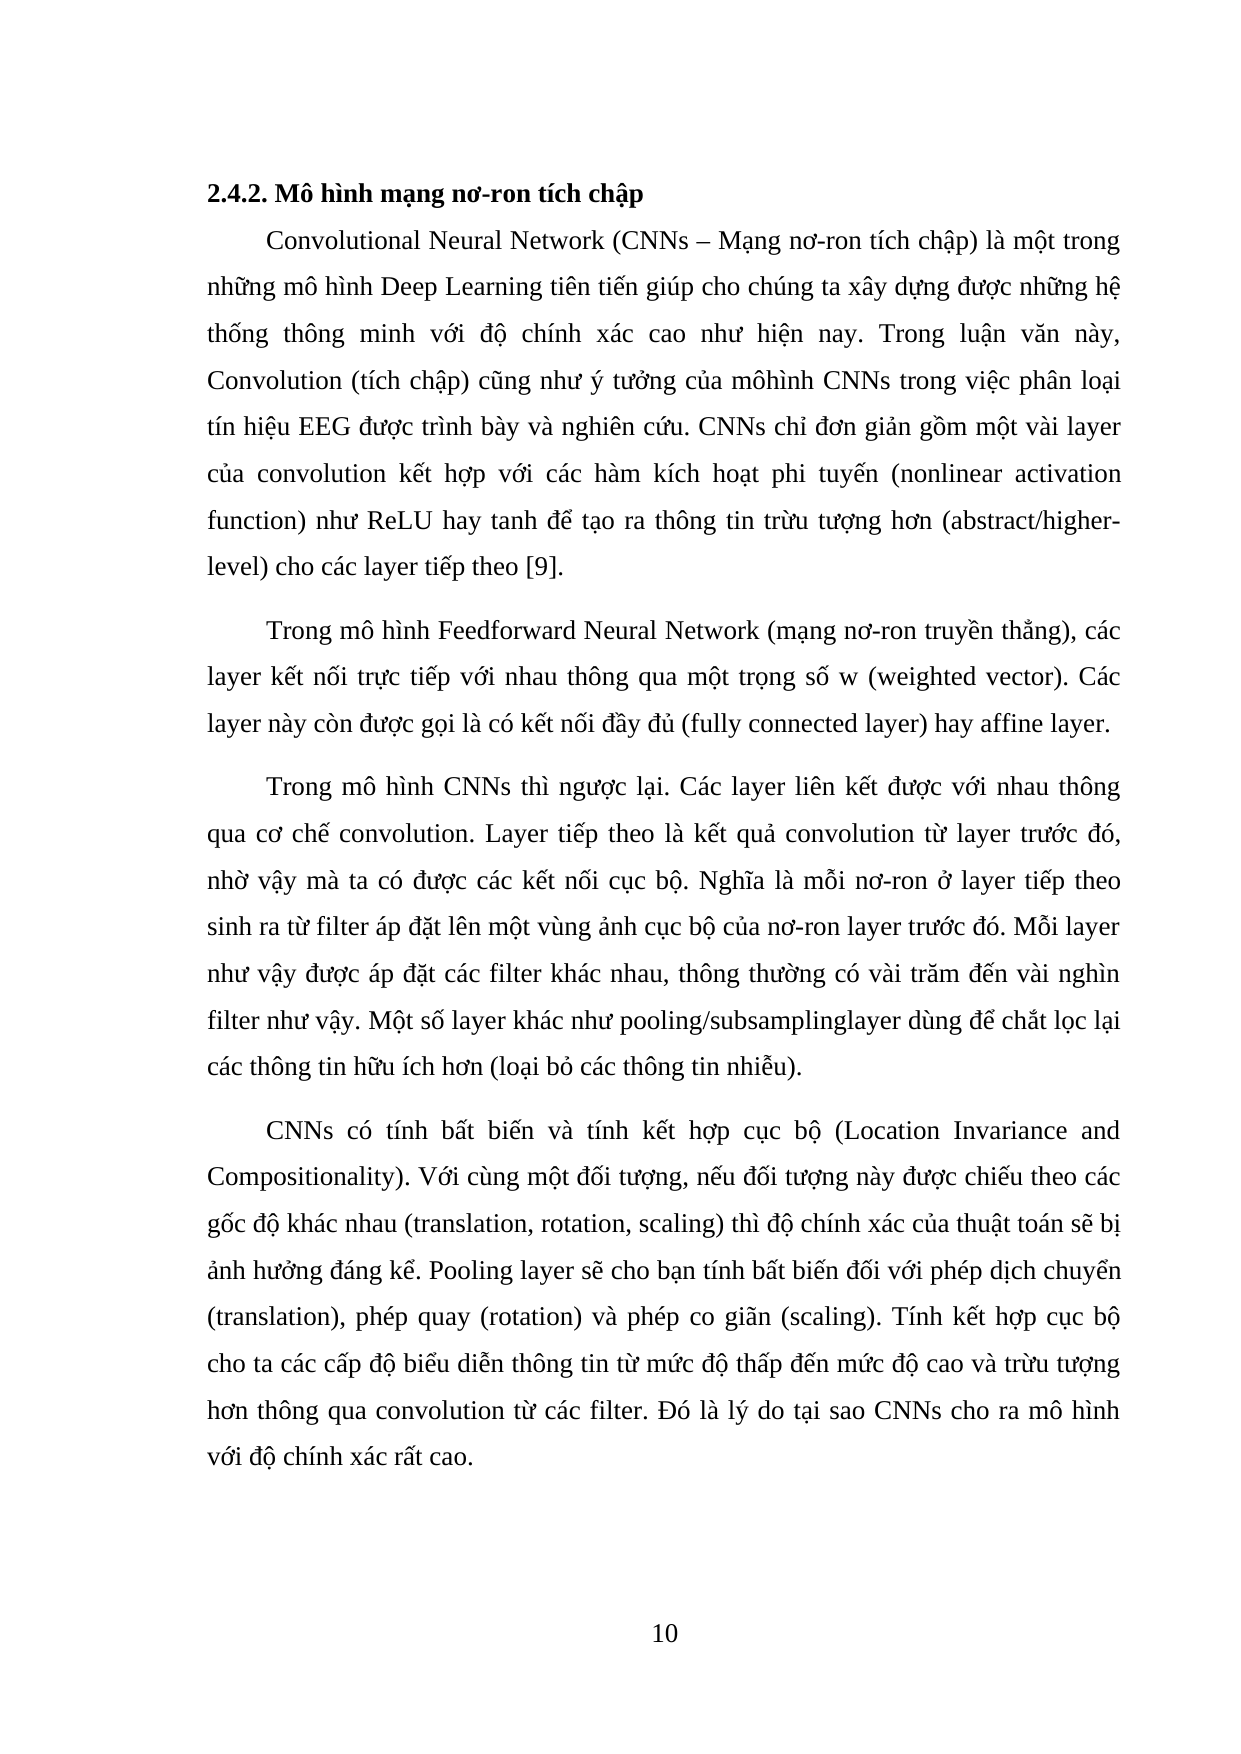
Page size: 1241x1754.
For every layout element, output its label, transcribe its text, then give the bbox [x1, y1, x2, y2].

text CNNs có tính bất biến và tính kết hợp cục bộ (Location Invariance and Compositionality). Với cùng một đối tượng, nếu đối tượng này được chiếu theo các gốc độ khác nhau (translation, rotation, scaling) thì độ chính xác của thuật toán sẽ bị ảnh hưởng đáng kể. Pooling layer sẽ cho bạn tính bất biến đối với phép dịch chuyển (translation), phép quay (rotation) và phép co giãn (scaling). Tính kết hợp cục bộ cho ta các cấp độ biểu diễn thông tin từ mức độ thấp đến mức độ cao và trừu tượng hơn thông qua convolution từ các filter. Đó là lý do tại sao CNNs cho ra mô hình với độ chính xác rất cao. [207, 1114, 1122, 1472]
text Trong mô hình CNNs thì ngược lại. Các layer liên kết được với nhau thông qua cơ chế convolution. Layer tiếp theo là kết quả convolution từ layer trước đó, nhờ vậy mà ta có được các kết nối cục bộ. Nghĩa là mỗi nơ-ron ở layer tiếp theo sinh ra từ filter áp đặt lên một vùng ảnh cục bộ của nơ-ron layer trước đó. Mỗi layer như vậy được áp đặt các filter khác nhau, thông thường có vài trăm đến vài nghìn filter như vậy. Một số layer khác như pooling/subsamplinglayer dùng để chắt lọc lại các thông tin hữu ích hơn (loại bỏ các thông tin nhiễu). [207, 771, 1122, 1082]
subtitle 2.4.2. Mô hình mạng nơ-ron tích chập [207, 177, 1122, 208]
text Trong mô hình Feedforward Neural Network (mạng nơ-ron truyền thẳng), các layer kết nối trực tiếp với nhau thông qua một trọng số w (weighted vector). Các layer này còn được gọi là có kết nối đầy đủ (fully connected layer) hay affine layer. [207, 614, 1122, 738]
text Convolutional Neural Network (CNNs – Mạng nơ-ron tích chập) là một trong những mô hình Deep Learning tiên tiến giúp cho chúng ta xây dựng được những hệ thống thông minh với độ chính xác cao như hiện nay. Trong luận văn này, Convolution (tích chập) cũng như ý tưởng của môhình CNNs trong việc phân loại tín hiệu EEG được trình bày và nghiên cứu. CNNs chỉ đơn giản gồm một vài layer của convolution kết hợp với các hàm kích hoạt phi tuyến (nonlinear activation function) như ReLU hay tanh để tạo ra thông tin trừu tượng hơn (abstract/higher-level) cho các layer tiếp theo. [207, 224, 1122, 582]
